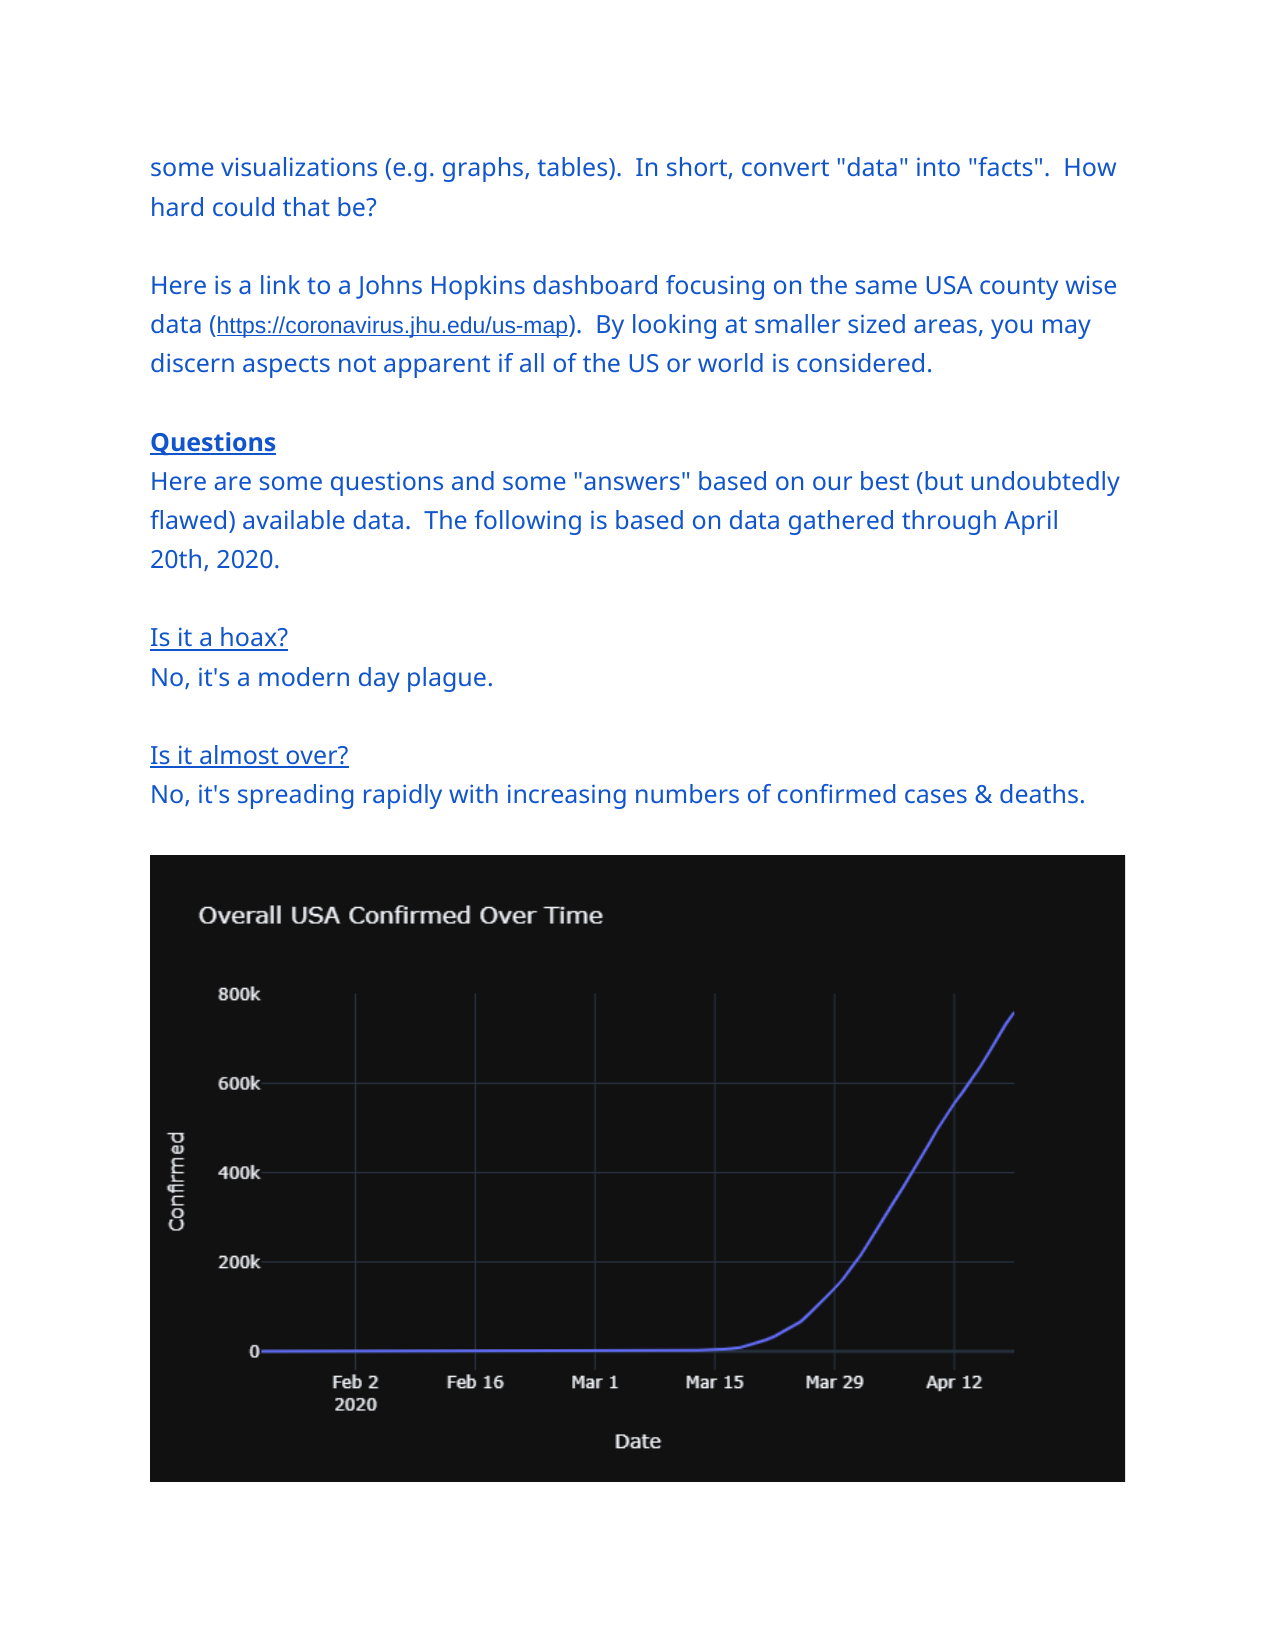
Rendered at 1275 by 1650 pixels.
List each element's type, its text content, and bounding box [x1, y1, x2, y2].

text Questions [150, 424, 1125, 458]
text No, it's a modern day plague. [150, 659, 1125, 693]
text Here is a link to a Johns Hopkins dashboard focusing on the same USA county wise data (https://coronavirus.jhu.edu/us-map). By looking at smaller sized areas, you may discern aspects not apparent if all of the US or world is considered. [150, 267, 1125, 380]
picture [150, 855, 1125, 1482]
text No, it's spreading rapidly with increasing numbers of confirmed cases & deaths. [150, 777, 1125, 811]
text Is it almost over? [150, 737, 1125, 772]
text Is it a hoax? [150, 620, 1125, 654]
text Here are some questions and some "answers" based on our best (but undoubtedly flawed) available data. The following is based on data gathered through April 20th, 2020. [150, 463, 1125, 576]
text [150, 150, 1125, 223]
